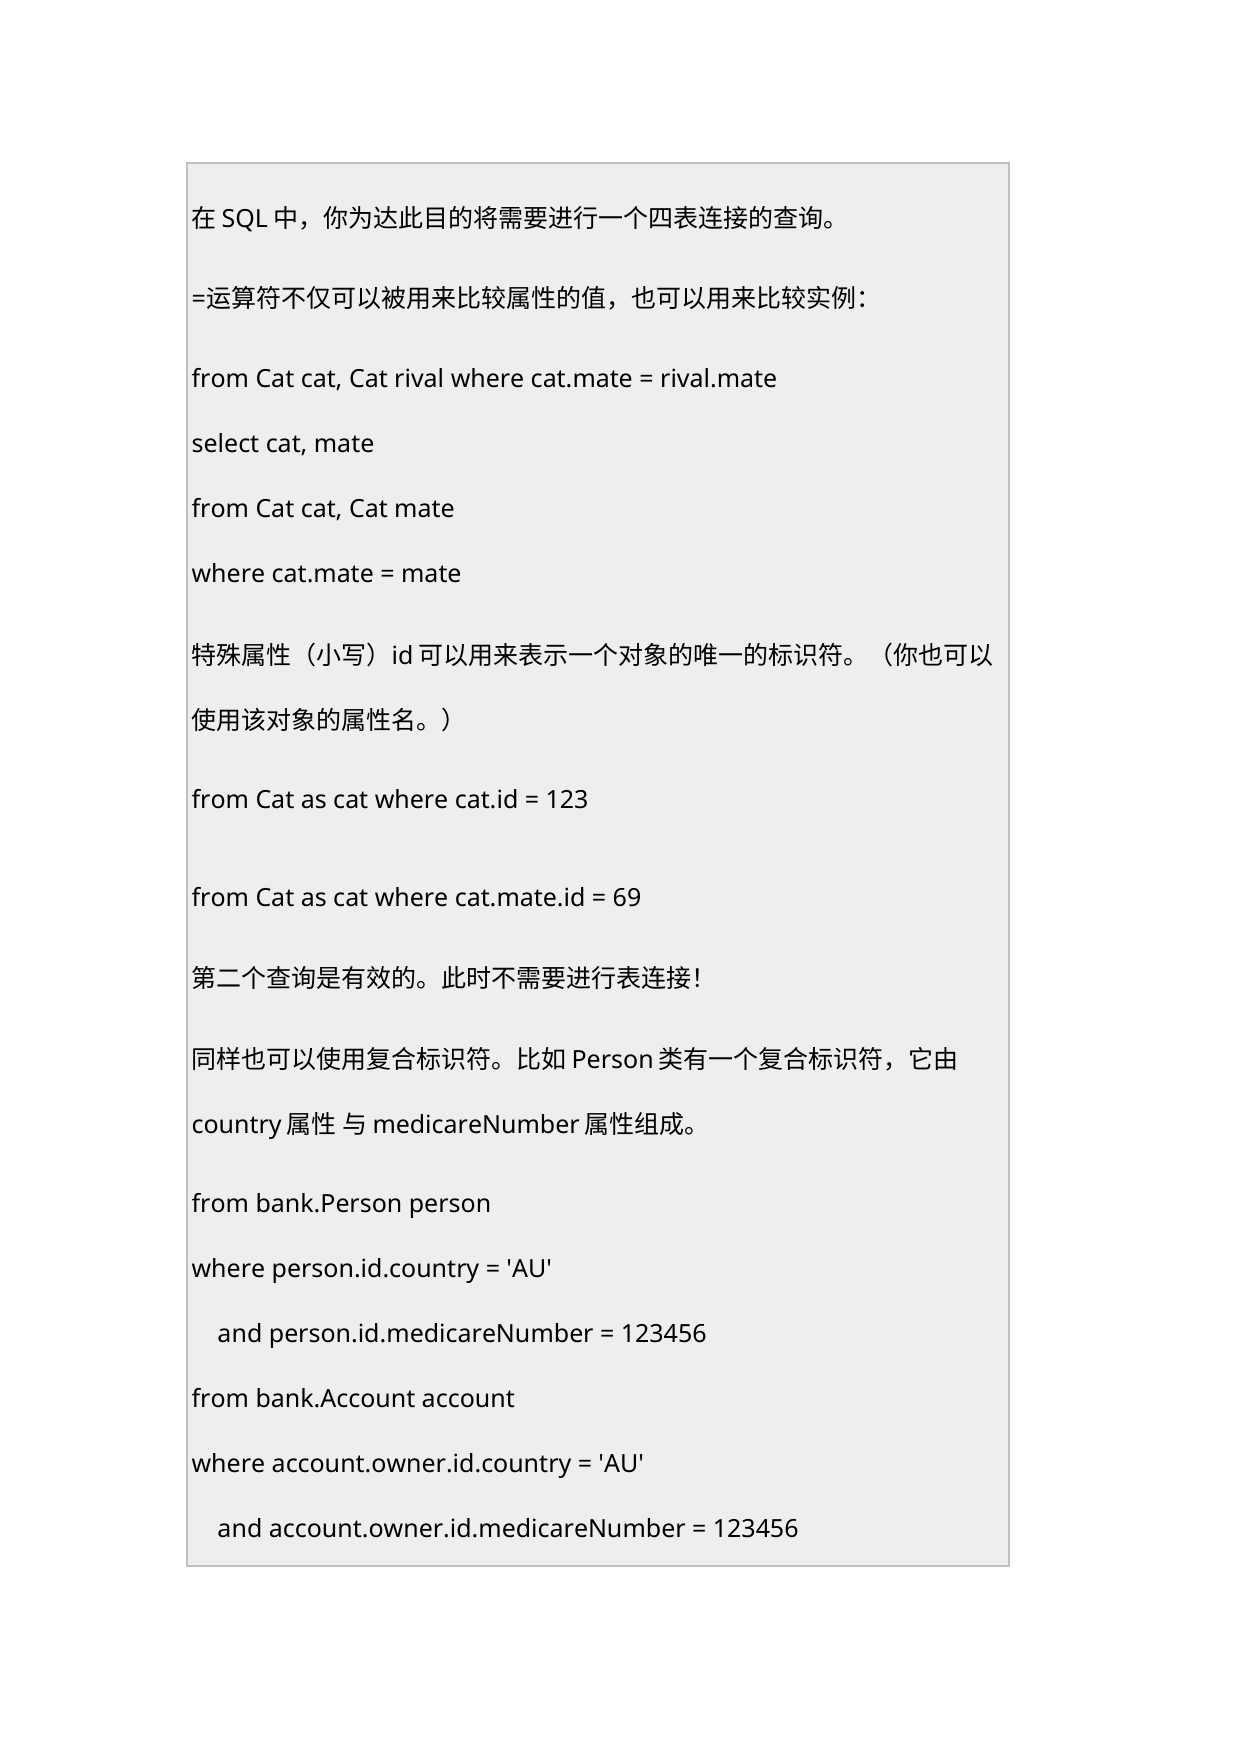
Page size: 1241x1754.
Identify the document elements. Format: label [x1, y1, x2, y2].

table_cell [188, 164, 1008, 1565]
